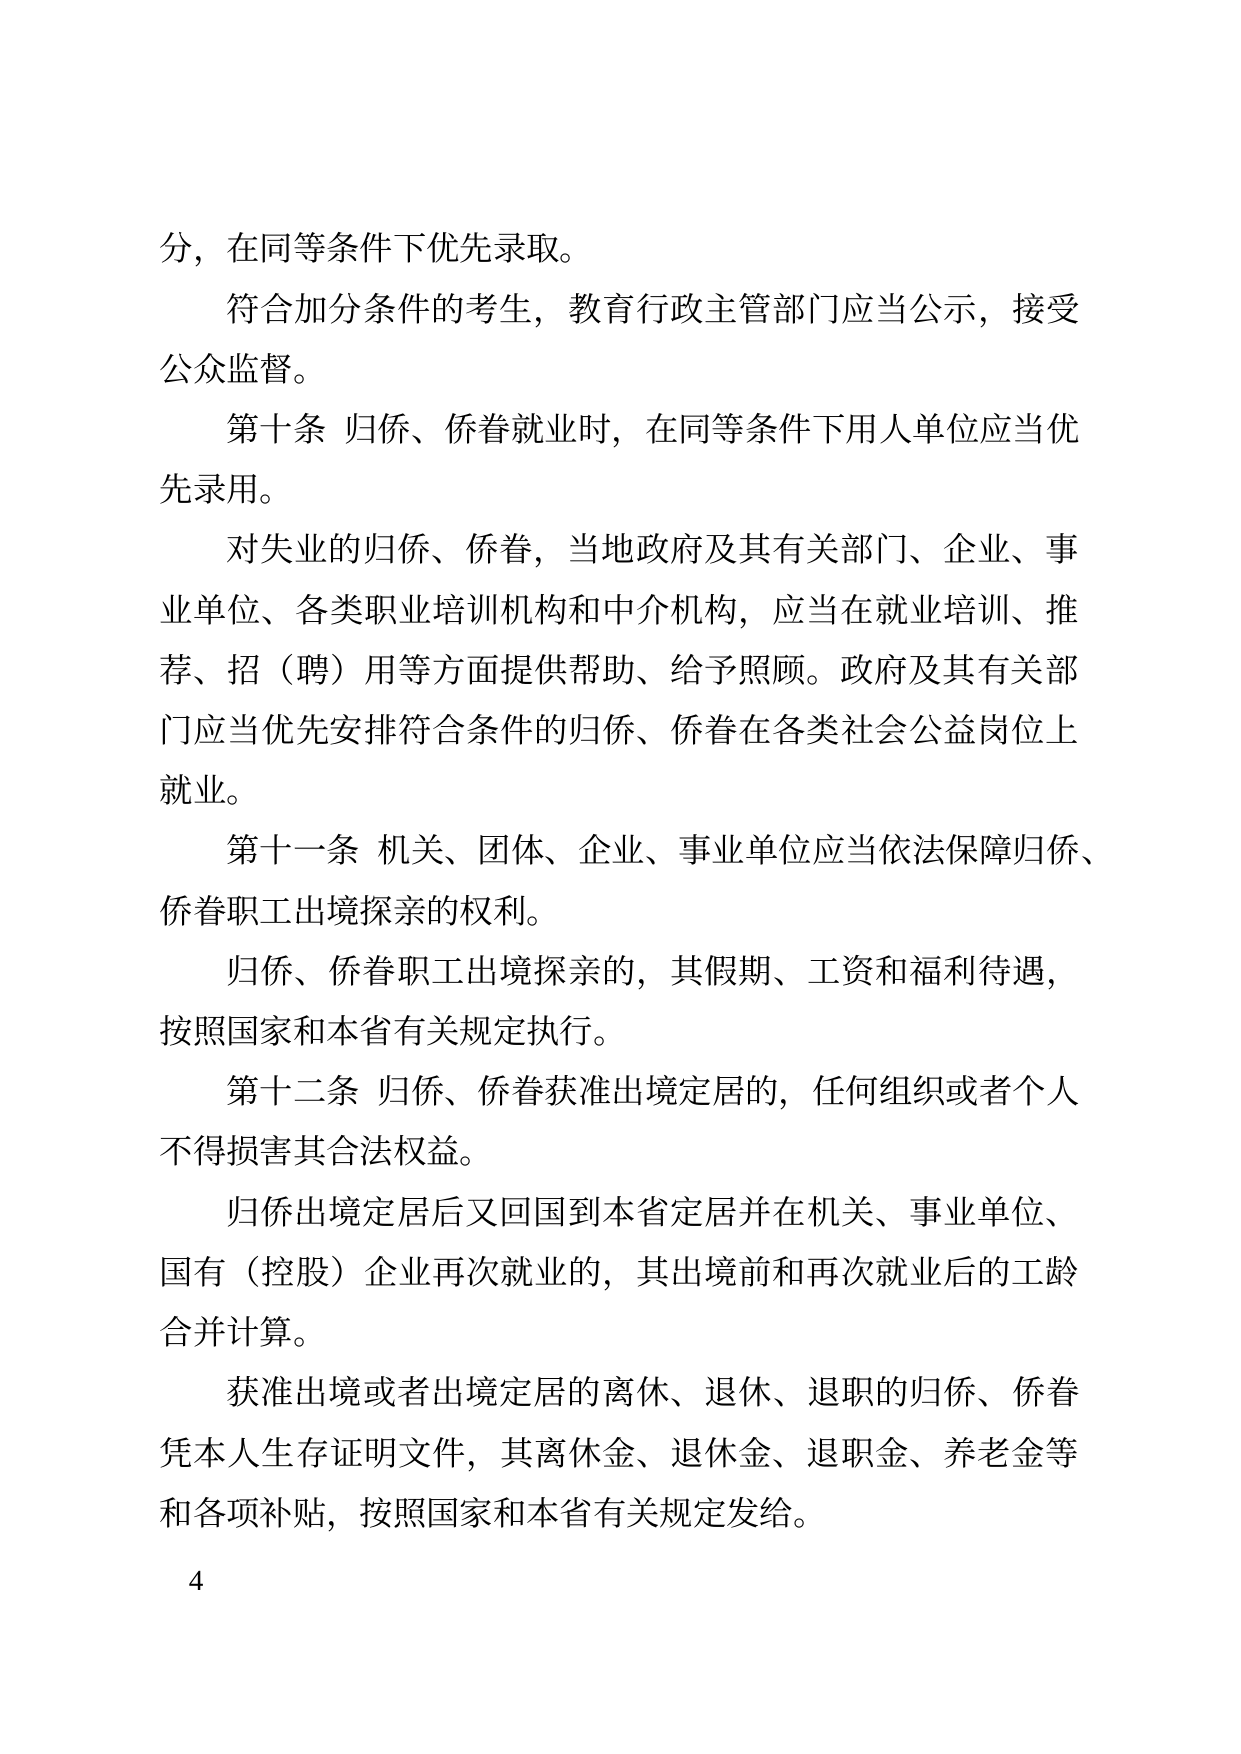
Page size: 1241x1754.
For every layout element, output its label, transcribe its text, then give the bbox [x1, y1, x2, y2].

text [159, 213, 1081, 273]
text 对失业的归侨、侨眷，当地政府及其有关部门、企业、事业单位、各类职业培训机构和中介机构，应当在就业培训、推荐、招（聘）用等方面提供帮助、给予照顾。政府及其有关部门应当优先安排符合条件的归侨、侨眷在各类社会公益岗位上就业。 [159, 514, 1081, 815]
text 归侨、侨眷职工出境探亲的，其假期、工资和福利待遇，按照国家和本省有关规定执行。 [159, 935, 1081, 1056]
text 第十条 归侨、侨眷就业时，在同等条件下用人单位应当优先录用。 [159, 393, 1081, 514]
text 第十二条 归侨、侨眷获准出境定居的，任何组织或者个人不得损害其合法权益。 [159, 1056, 1081, 1176]
text 获准出境或者出境定居的离休、退休、退职的归侨、侨眷，凭本人生存证明文件，其离休金、退休金、退职金、养老金等和各项补贴，按照国家和本省有关规定发给。 [159, 1357, 1081, 1537]
text 第十一条 机关、团体、企业、事业单位应当依法保障归侨、侨眷职工出境探亲的权利。 [159, 815, 1081, 935]
text 符合加分条件的考生，教育行政主管部门应当公示，接受公众监督。 [159, 273, 1081, 393]
text 归侨出境定居后又回国到本省定居并在机关、事业单位、国有（控股）企业再次就业的，其出境前和再次就业后的工龄合并计算。 [159, 1176, 1081, 1357]
